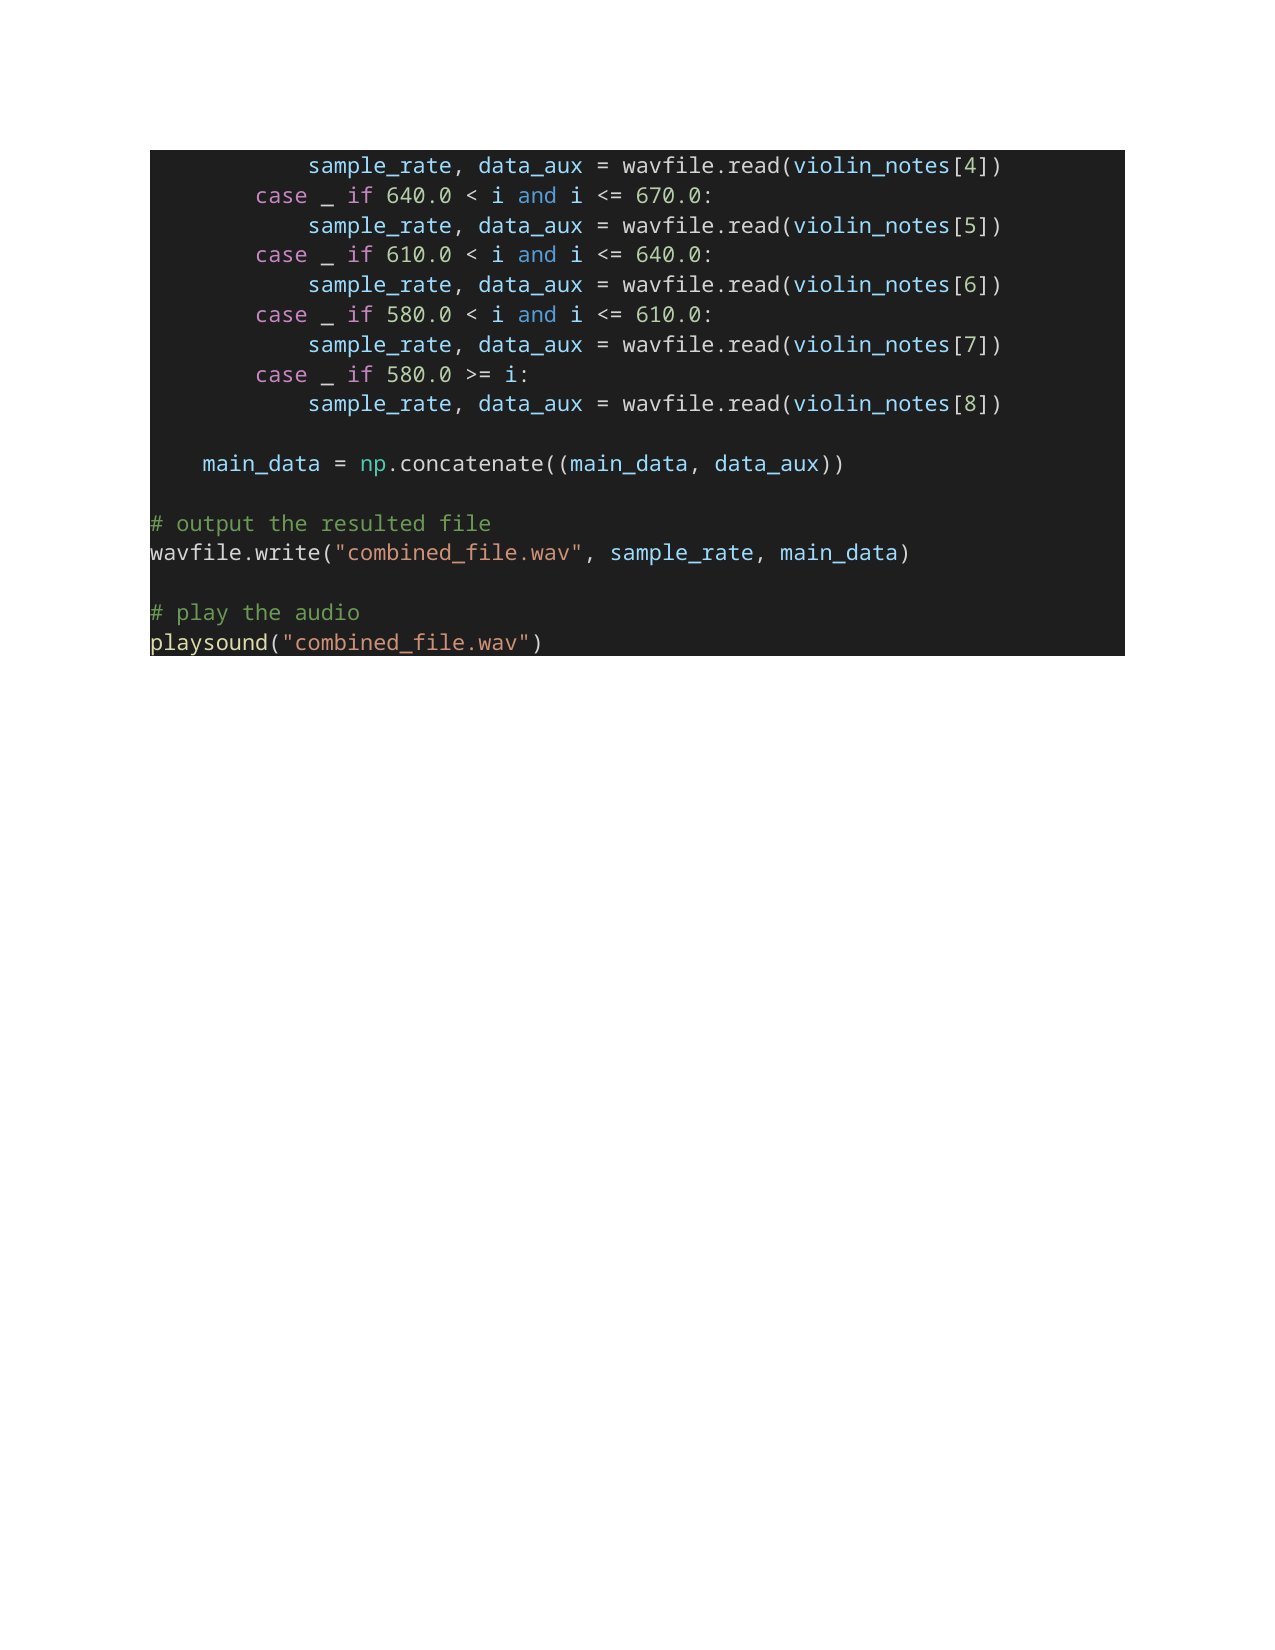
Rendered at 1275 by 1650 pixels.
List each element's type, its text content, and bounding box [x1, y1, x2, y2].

text sample_rate, data_aux = wavfile.read(violin_notes[6]) [150, 269, 1125, 299]
text sample_rate, data_aux = wavfile.read(violin_notes[5]) [150, 209, 1125, 239]
text sample_rate, data_aux = wavfile.read(violin_notes[4]) [150, 150, 1125, 180]
text case _ if 640.0 < i and i <= 670.0: [150, 180, 1125, 209]
text case _ if 610.0 < i and i <= 640.0: [150, 239, 1125, 269]
text playsound("combined_file.wav") [150, 627, 1125, 656]
text case _ if 580.0 >= i: [150, 358, 1125, 388]
text # play the audio [150, 597, 1125, 627]
text wavfile.write("combined_file.wav", sample_rate, main_data) [150, 537, 1125, 567]
text sample_rate, data_aux = wavfile.read(violin_notes[7]) [150, 329, 1125, 358]
text case _ if 580.0 < i and i <= 610.0: [150, 299, 1125, 329]
text main_data = np.concatenate((main_data, data_aux)) [150, 448, 1125, 478]
text # output the resulted file [150, 507, 1125, 537]
text sample_rate, data_aux = wavfile.read(violin_notes[8]) [150, 388, 1125, 418]
